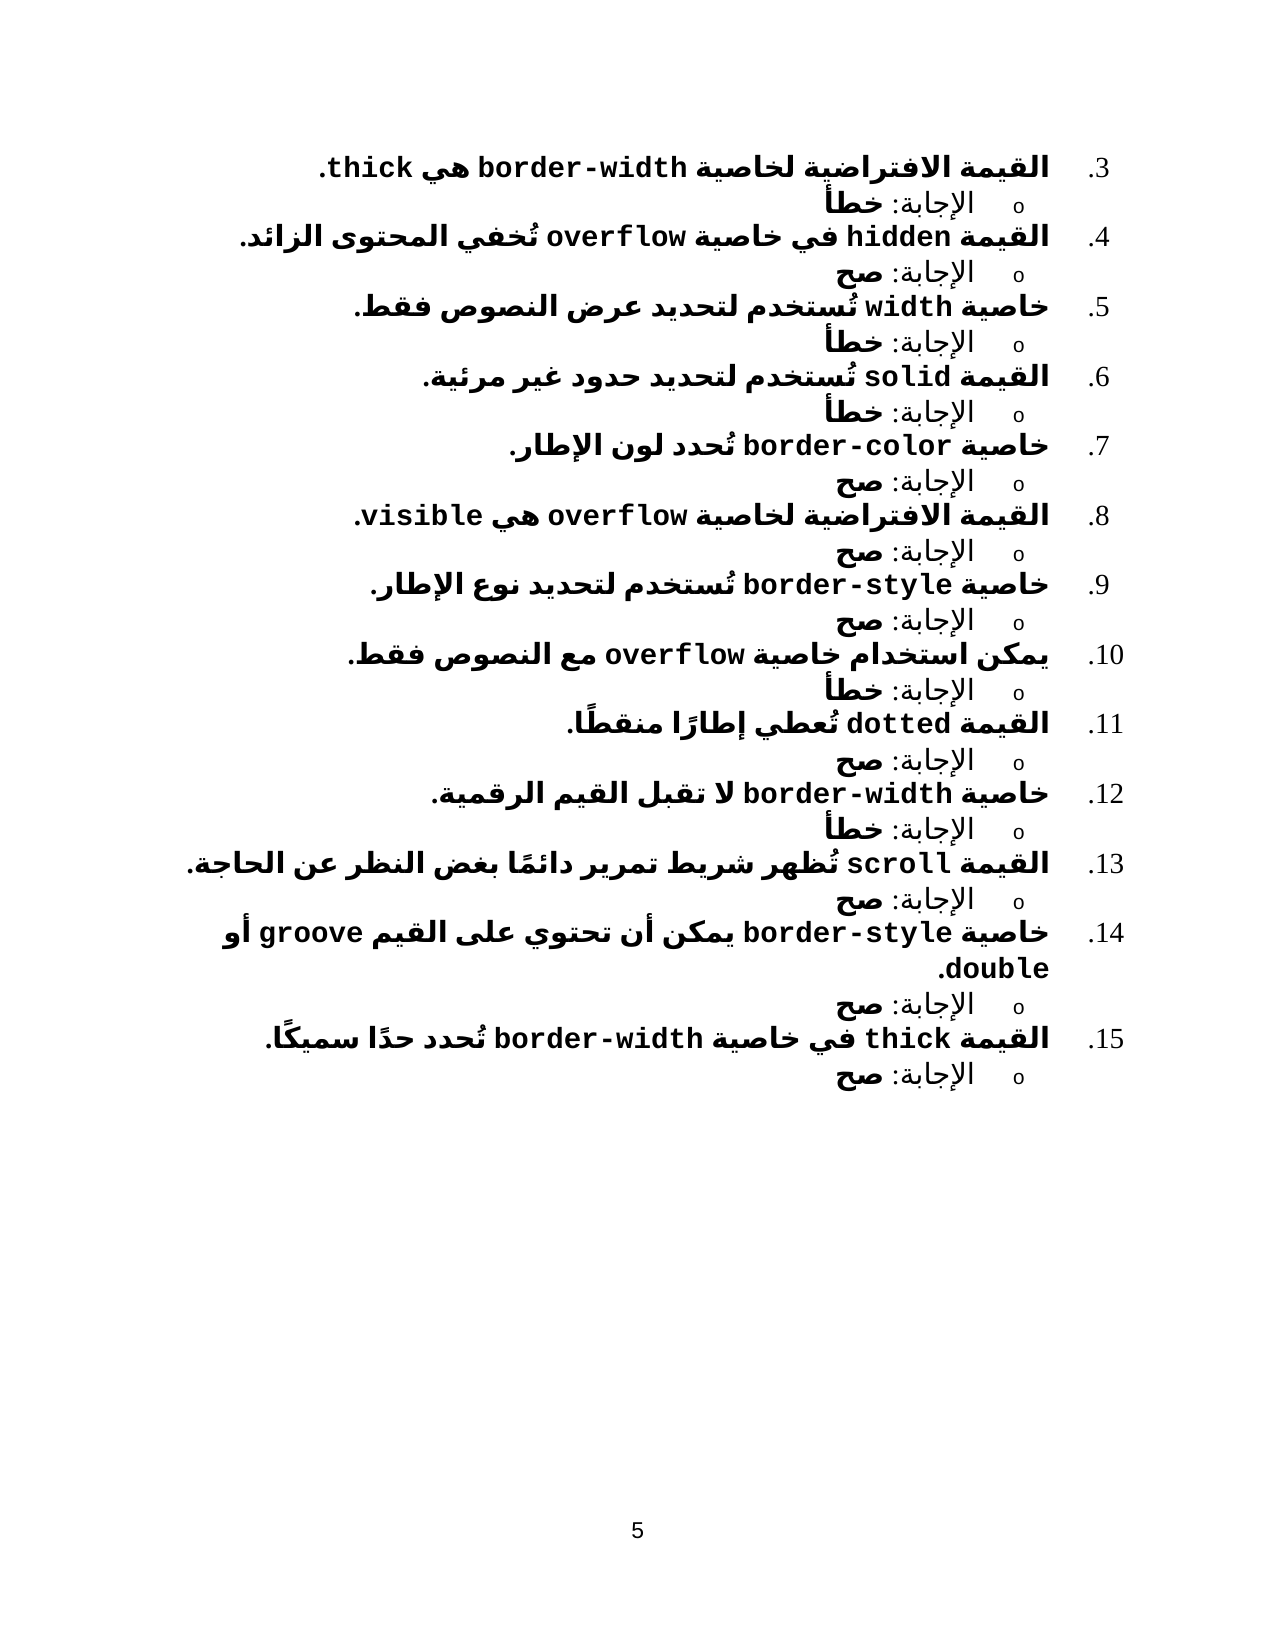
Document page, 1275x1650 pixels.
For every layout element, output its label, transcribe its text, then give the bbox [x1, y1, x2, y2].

list القيمة solid تُستخدم لتحديد حدود غير مرئية. [150, 359, 1087, 395]
list الإجابة: صح [150, 603, 1012, 637]
list الإجابة: خطأ [150, 812, 1012, 846]
list خاصية border-style تُستخدم لتحديد نوع الإطار. [150, 567, 1087, 603]
list الإجابة: صح [150, 987, 1012, 1021]
list الإجابة: صح [150, 534, 1012, 567]
list خاصية border-width لا تقبل القيم الرقمية. [150, 776, 1087, 812]
list الإجابة: صح [150, 743, 1012, 776]
list الإجابة: خطأ [150, 395, 1012, 428]
list القيمة الافتراضية لخاصية overflow هي visible. [150, 498, 1087, 534]
list الإجابة: صح [150, 256, 1012, 289]
list القيمة hidden في خاصية overflow تُخفي المحتوى الزائد. [150, 219, 1087, 256]
list خاصية width تُستخدم لتحديد عرض النصوص فقط. [150, 289, 1087, 325]
list خاصية border-style يمكن أن تحتوي على القيم groove أو double. [150, 915, 1087, 987]
list القيمة dotted تُعطي إطارًا منقطًا. [150, 707, 1087, 743]
list الإجابة: خطأ [150, 186, 1012, 219]
list الإجابة: صح [150, 882, 1012, 915]
list الإجابة: خطأ [150, 673, 1012, 707]
list خاصية border-color تُحدد لون الإطار. [150, 428, 1087, 464]
list يمكن استخدام خاصية overflow مع النصوص فقط. [150, 637, 1087, 673]
list القيمة thick في خاصية border-width تُحدد حدًا سميكًا. [150, 1021, 1087, 1057]
list الإجابة: صح [150, 1057, 1012, 1091]
list الإجابة: صح [150, 464, 1012, 498]
list الإجابة: خطأ [150, 325, 1012, 359]
list القيمة الافتراضية لخاصية border-width هي thick. [150, 150, 1087, 186]
list القيمة scroll تُظهر شريط تمرير دائمًا بغض النظر عن الحاجة. [150, 846, 1087, 882]
